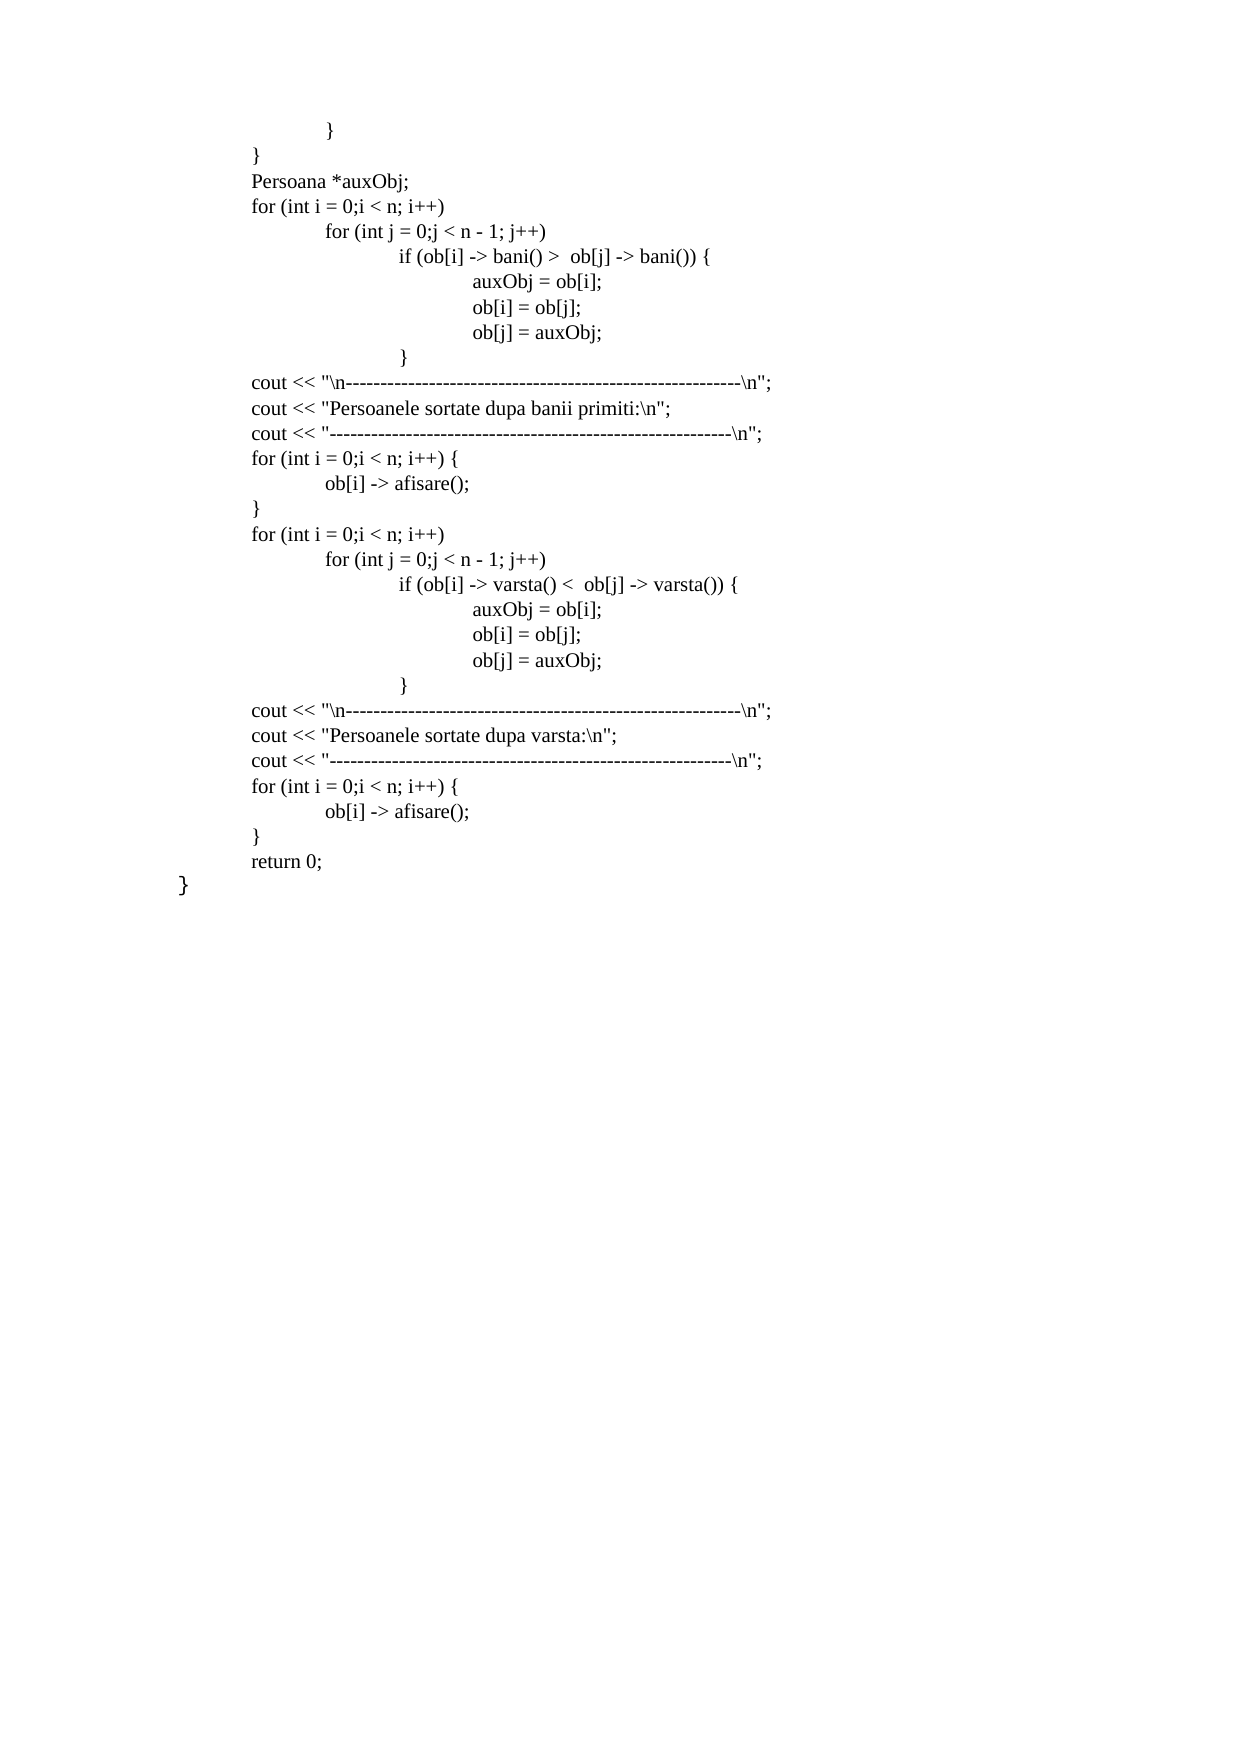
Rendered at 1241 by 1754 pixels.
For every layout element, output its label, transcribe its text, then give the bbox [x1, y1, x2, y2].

text for (int i = 0;i < n; i++) [177, 194, 1152, 218]
text ob[i] -> afisare(); [177, 471, 1152, 495]
text ob[j] = auxObj; [177, 320, 1152, 344]
text return 0; [177, 849, 1152, 873]
text if (ob[i] -> bani() > ob[j] -> bani()) { [177, 244, 1152, 268]
text Persoana *auxObj; [177, 168, 1152, 193]
text } [177, 824, 1152, 848]
text ob[j] = auxObj; [177, 647, 1152, 672]
text cout << "Persoanele sortate dupa banii primiti:\n"; [177, 395, 1152, 419]
text } [177, 345, 1152, 369]
text for (int i = 0;i < n; i++) { [177, 773, 1152, 798]
text for (int i = 0;i < n; i++) { [177, 446, 1152, 470]
text if (ob[i] -> varsta() < ob[j] -> varsta()) { [177, 572, 1152, 596]
text cout << "----------------------------------------------------------\n"; [177, 748, 1152, 772]
text for (int i = 0;i < n; i++) [177, 521, 1152, 546]
text } [177, 874, 1152, 898]
text auxObj = ob[i]; [177, 269, 1152, 293]
text cout << "\n---------------------------------------------------------\n"; [177, 698, 1152, 722]
text ob[i] = ob[j]; [177, 294, 1152, 319]
text ob[i] = ob[j]; [177, 622, 1152, 646]
text cout << "----------------------------------------------------------\n"; [177, 421, 1152, 445]
text } [177, 496, 1152, 520]
text for (int j = 0;j < n - 1; j++) [177, 547, 1152, 571]
text cout << "\n---------------------------------------------------------\n"; [177, 370, 1152, 394]
text } [177, 143, 1152, 167]
text } [177, 118, 1152, 142]
text for (int j = 0;j < n - 1; j++) [177, 219, 1152, 243]
text cout << "Persoanele sortate dupa varsta:\n"; [177, 723, 1152, 747]
text ob[i] -> afisare(); [177, 799, 1152, 823]
text } [177, 673, 1152, 697]
text auxObj = ob[i]; [177, 597, 1152, 621]
